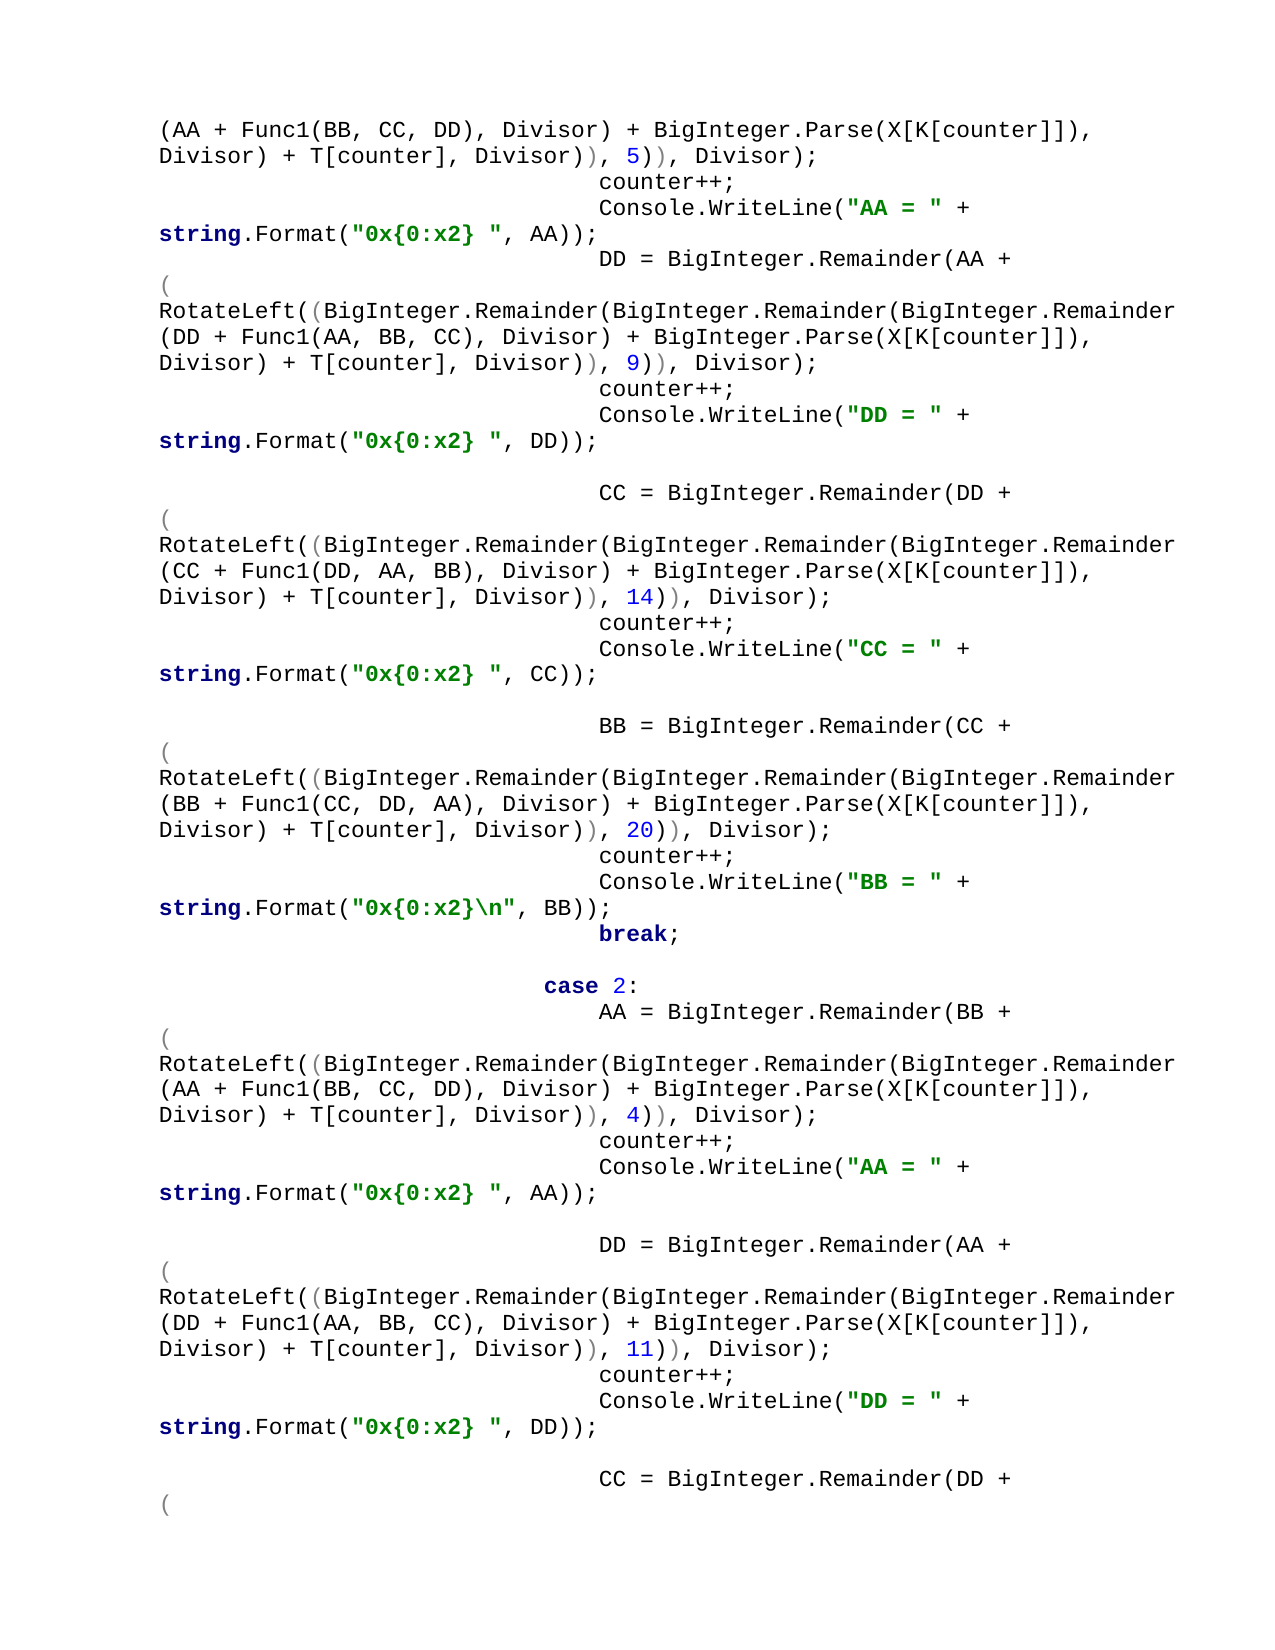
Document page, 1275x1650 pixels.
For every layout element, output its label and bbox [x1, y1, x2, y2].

text [158, 118, 1186, 1519]
